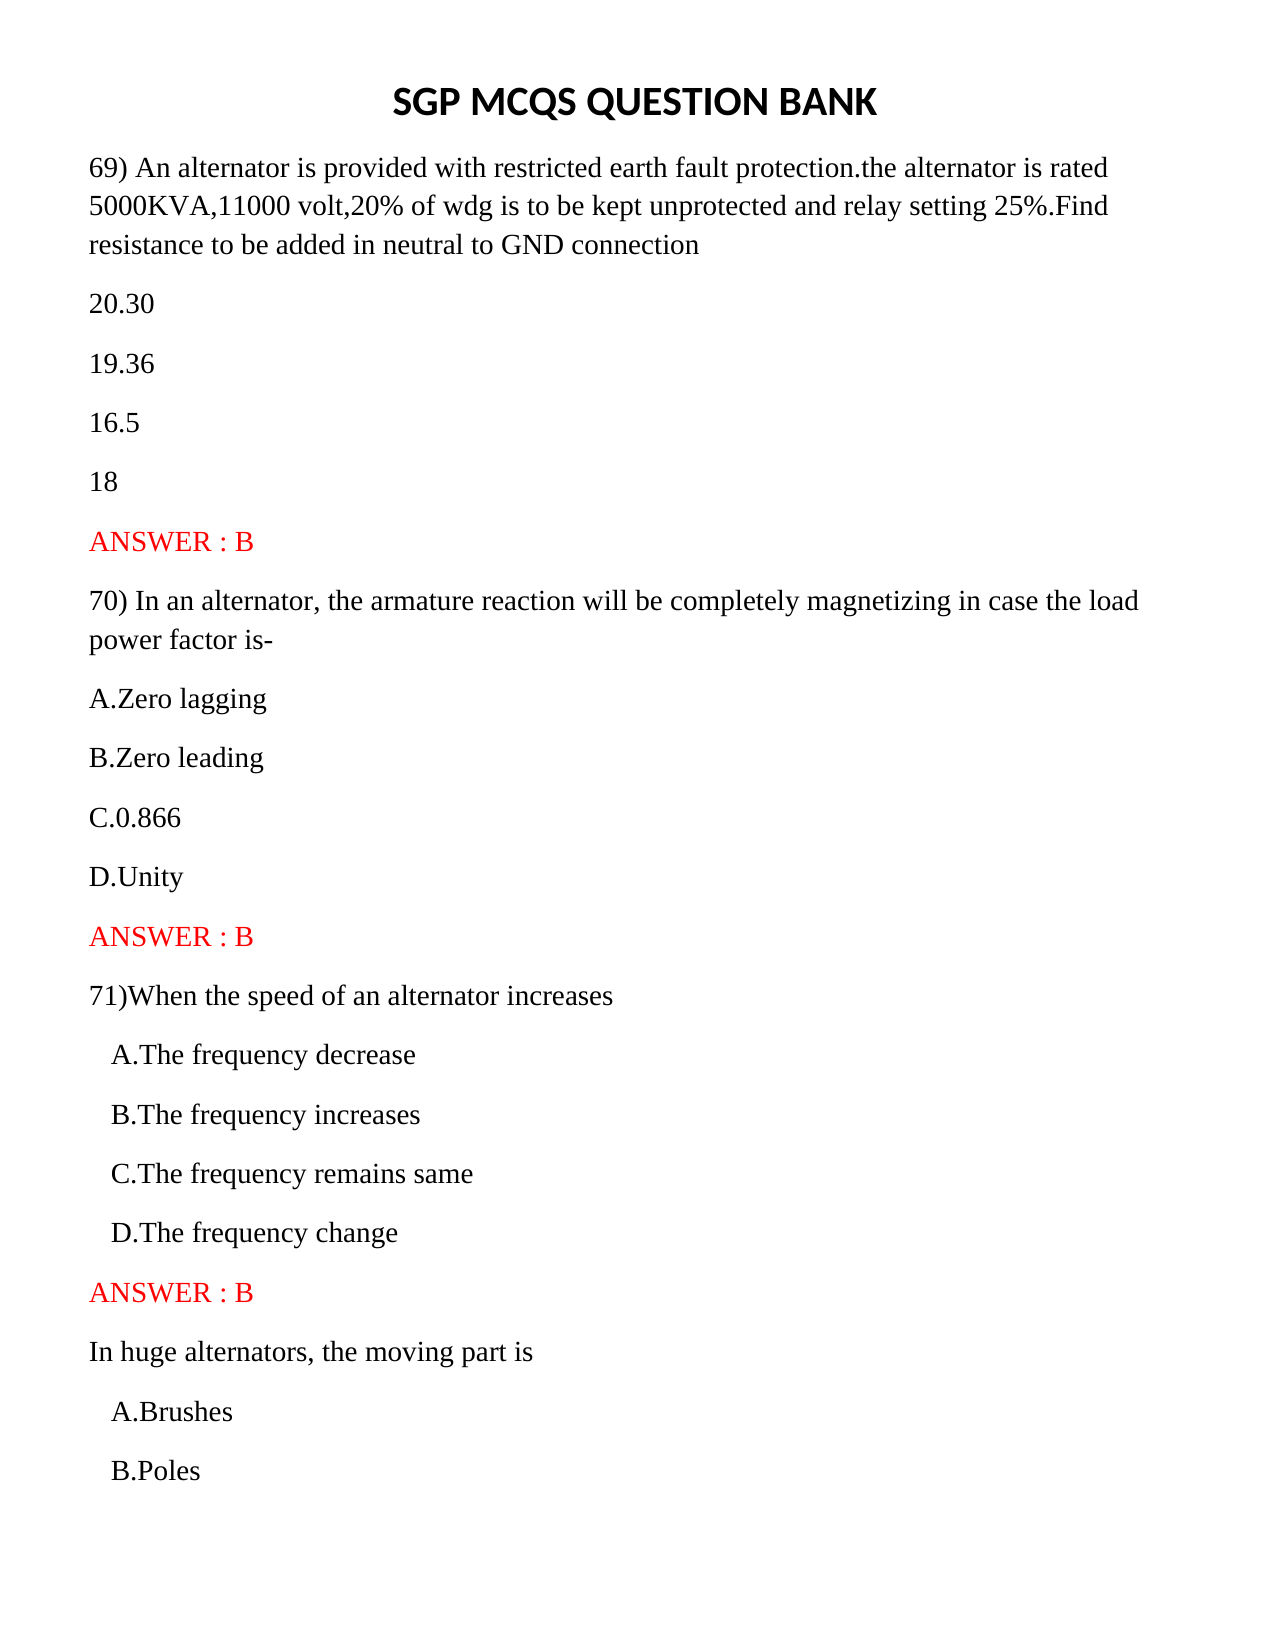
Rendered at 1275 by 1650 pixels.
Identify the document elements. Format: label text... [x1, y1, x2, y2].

text A.The frequency decrease [89, 1037, 1184, 1071]
text A.Brushes [89, 1394, 1184, 1427]
text A.Zero lagging [89, 681, 1184, 715]
text 20.30 [89, 286, 1184, 320]
text 19.36 [89, 346, 1184, 379]
text 69) An alternator is provided with restricted earth fault protection.the alternator is rated 5000KVA,11000 volt,20% of wdg is to be kept unprotected and relay setting 25%.Find resistance to be added in neutral to GND connection [89, 150, 1184, 261]
text 71)When the speed of an alternator increases [89, 978, 1184, 1012]
text D.Unity [89, 859, 1184, 893]
text B.Zero leading [89, 741, 1184, 774]
text 70) In an alternator, the armature reaction will be completely magnetizing in case the load power factor is- [89, 583, 1184, 655]
text D.The frequency change [89, 1216, 1184, 1249]
text In huge alternators, the moving part is [89, 1334, 1184, 1368]
text ANSWER : B [89, 919, 1184, 952]
text B.The frequency increases [89, 1097, 1184, 1130]
text 18 [89, 464, 1184, 498]
text C.The frequency remains same [89, 1156, 1184, 1190]
text ANSWER : B [89, 524, 1184, 557]
text B.Poles [89, 1453, 1184, 1487]
text 16.5 [89, 405, 1184, 439]
text C.0.866 [89, 800, 1184, 833]
text ANSWER : B [89, 1275, 1184, 1308]
